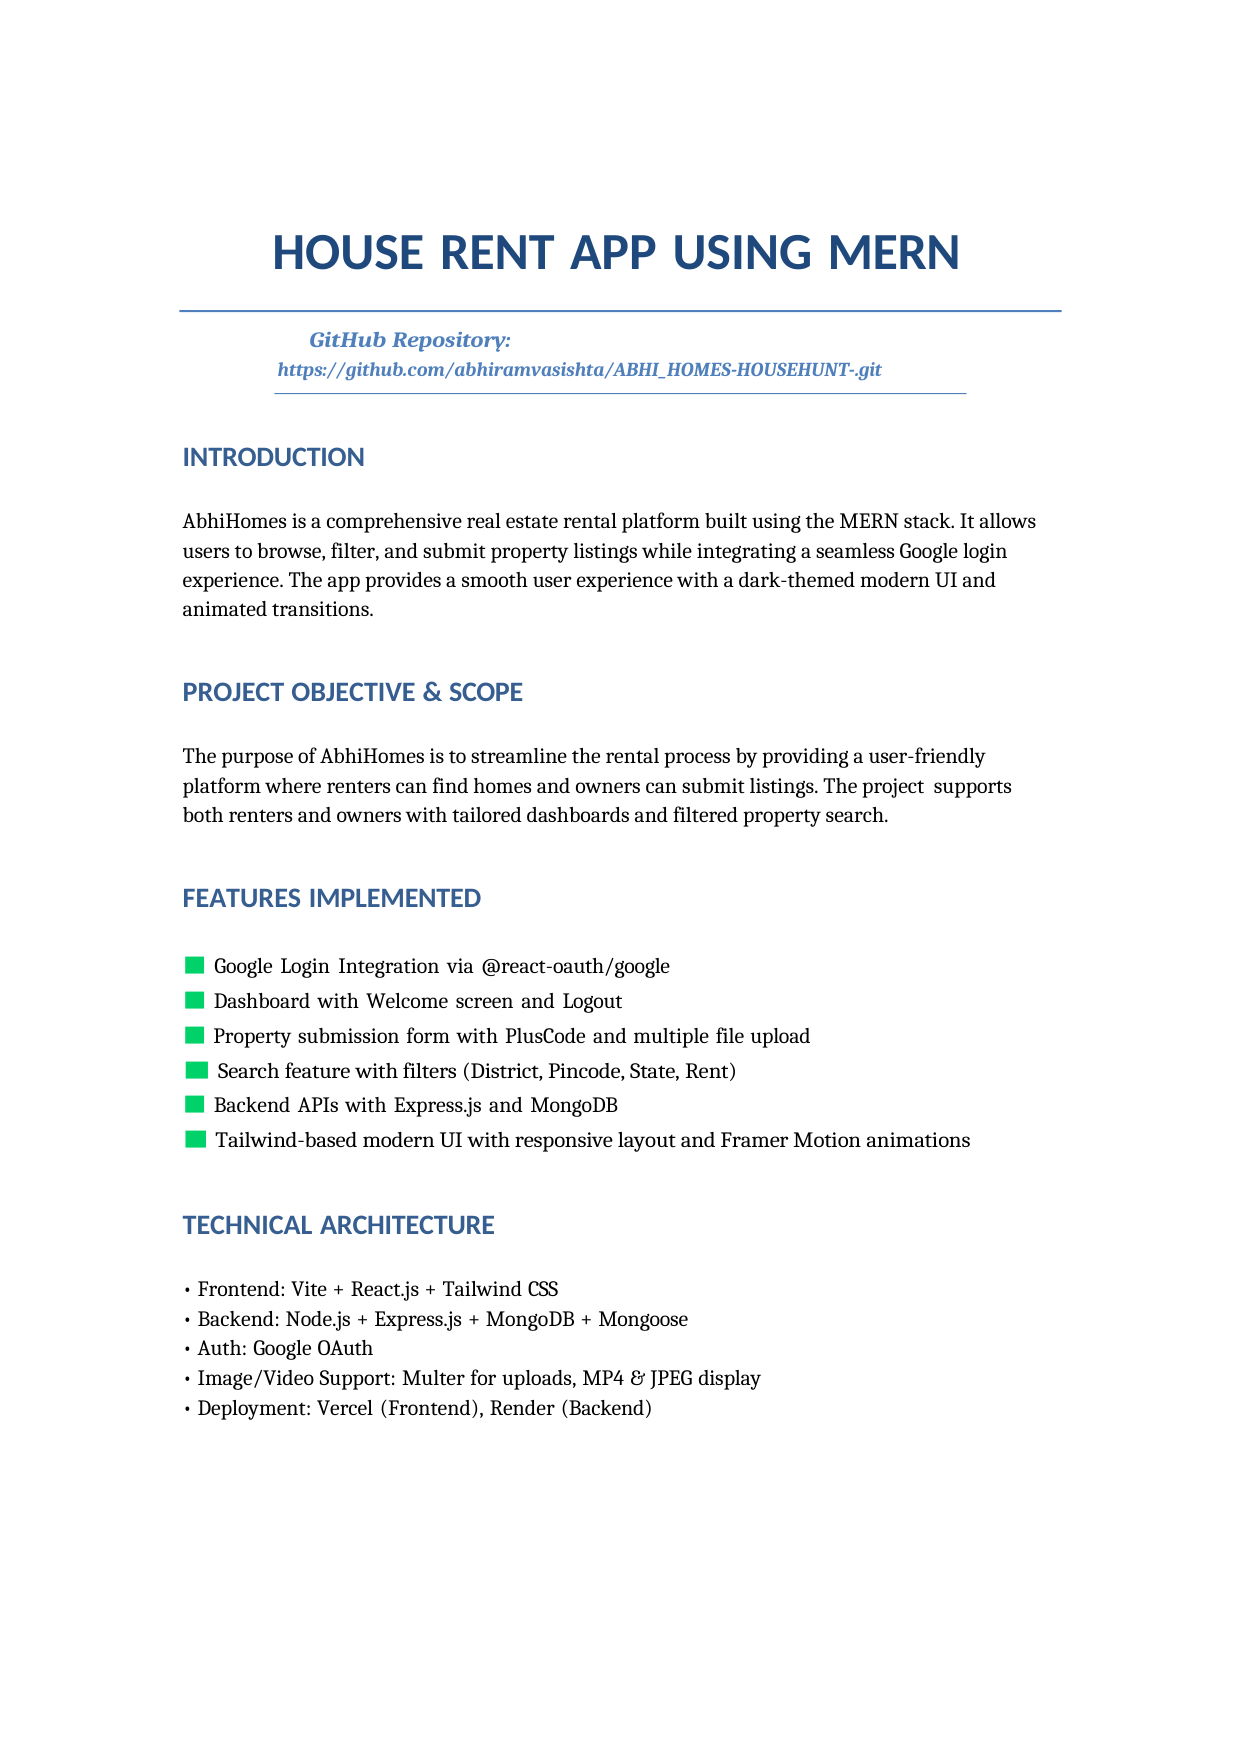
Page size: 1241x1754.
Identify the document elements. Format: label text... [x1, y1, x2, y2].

text AbhiHomes is a comprehensive real estate rental platform built using the MERN stack. It allows users to browse, filter, and submit property listings while integrating a seamless Google login experience. The app provides a smooth user experience with a dark-themed modern UI and animated transitions. [182, 509, 1041, 622]
subtitle INTRODUCTION [182, 439, 1063, 473]
list Image/Video Support: Multer for uploads, MP4 & JPEG display [182, 1366, 1063, 1391]
text ⬛ Google Login Integration via @react-oauth/google [182, 950, 1063, 980]
text The purpose of AbhiHomes is to streamline the rental process by providing a user-friendly platform where renters can find homes and owners can submit listings. The project supports both renters and owners with tailored dashboards and filtered property search. [182, 744, 1041, 828]
subtitle FEATURES IMPLEMENTED [182, 880, 1063, 914]
text ⬛ Tailwind-based modern UI with responsive layout and Framer Motion animations [182, 1124, 1063, 1154]
text ⬛ Property submission form with PlusCode and multiple file upload [182, 1020, 1063, 1050]
text ⬛ Search feature with filters (District, Pincode, State, Rent) [182, 1054, 1063, 1084]
list Auth: Google OAuth [182, 1336, 1063, 1361]
text ⬛ Backend APIs with Express.js and MongoDB [182, 1089, 1063, 1119]
text 🔗 GitHub Repository: [277, 326, 1063, 353]
subtitle PROJECT OBJECTIVE & SCOPE [182, 674, 1063, 708]
title HOUSE RENT APP USING MERN [272, 219, 1063, 283]
text ⬛ Dashboard with Welcome screen and Logout [182, 985, 1063, 1015]
list Frontend: Vite + React.js + Tailwind CSS [182, 1277, 1063, 1302]
list Deployment: Vercel (Frontend), Render (Backend) [182, 1395, 1063, 1421]
subtitle TECHNICAL ARCHITECTURE [182, 1207, 1063, 1241]
list Backend: Node.js + Express.js + MongoDB + Mongoose [182, 1307, 1063, 1332]
text https://github.com/abhiramvasishta/ABHI_HOMES-HOUSEHUNT-.git [277, 358, 1063, 381]
